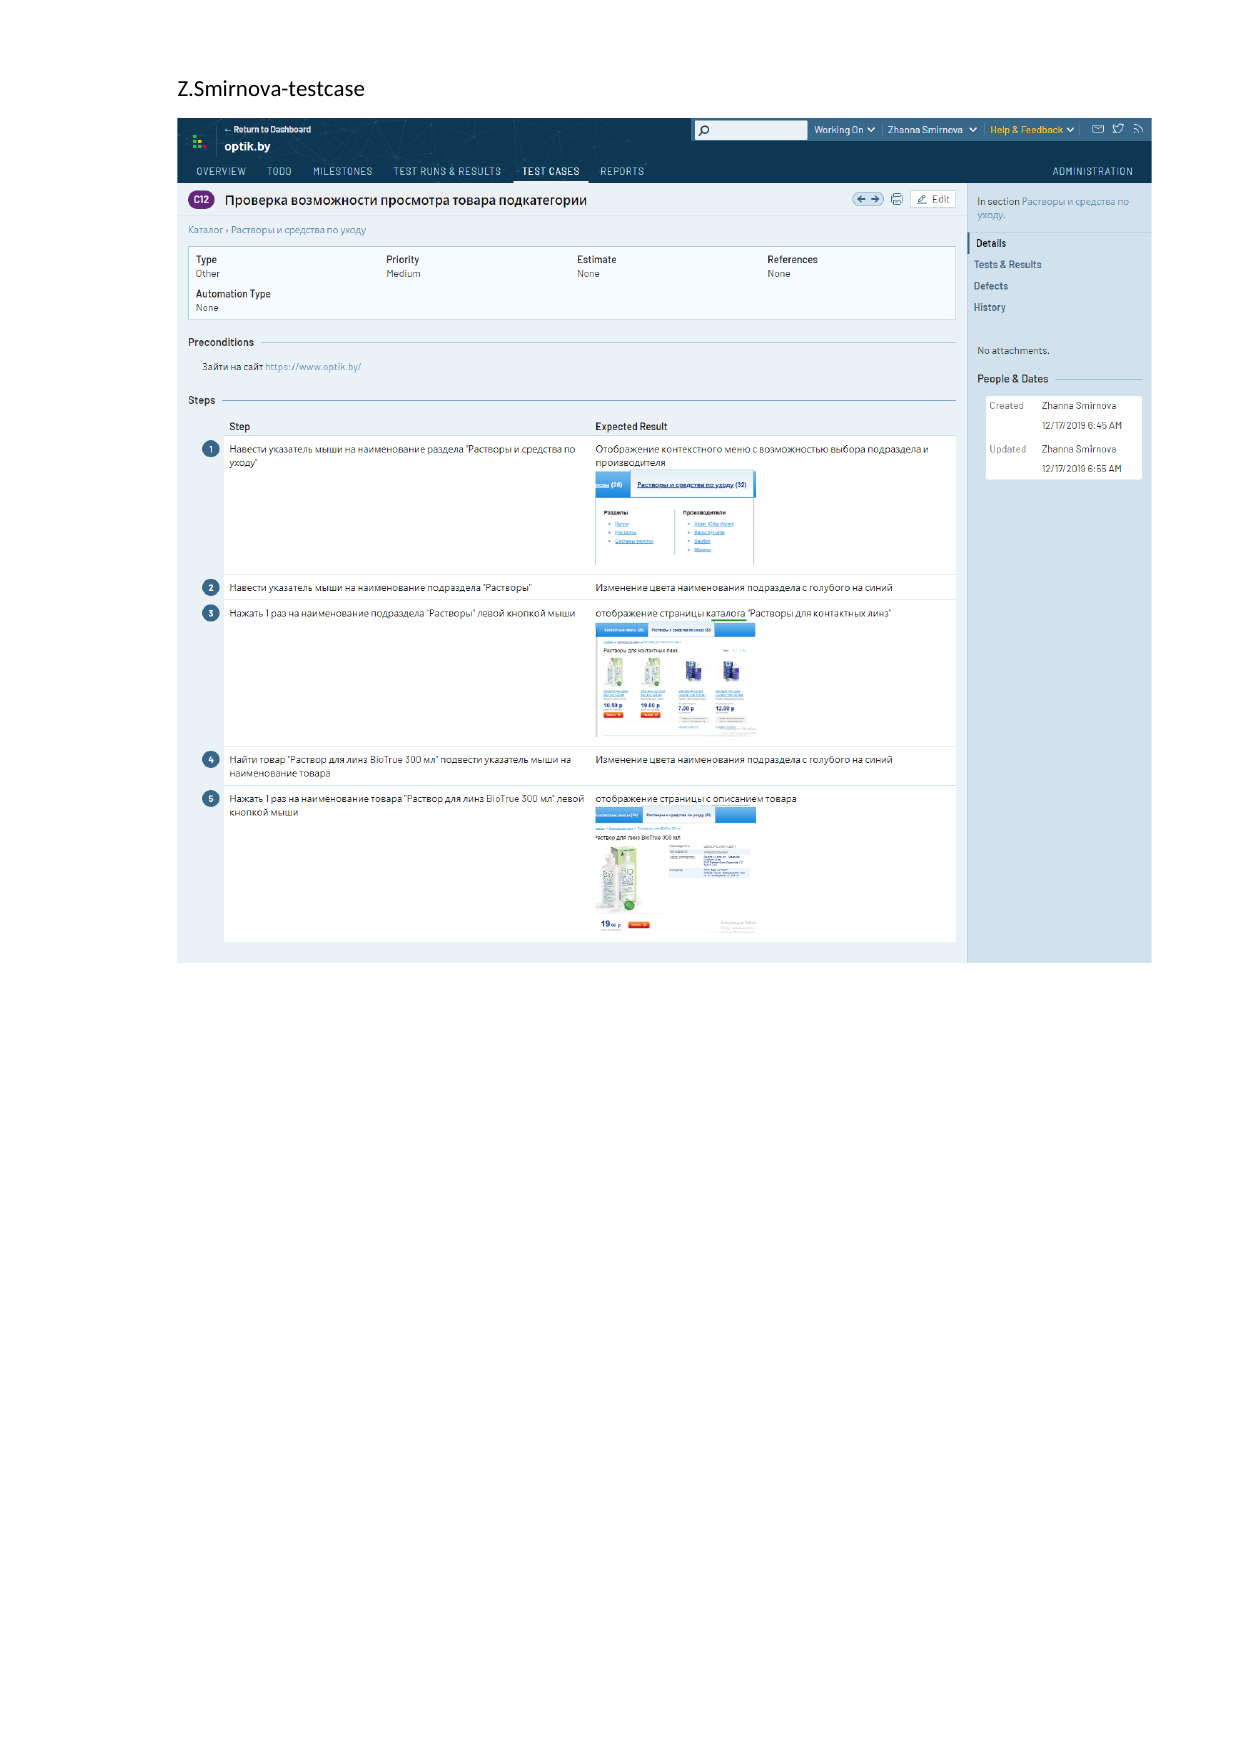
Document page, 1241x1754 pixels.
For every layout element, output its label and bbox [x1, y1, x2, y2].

picture [177, 118, 1152, 963]
